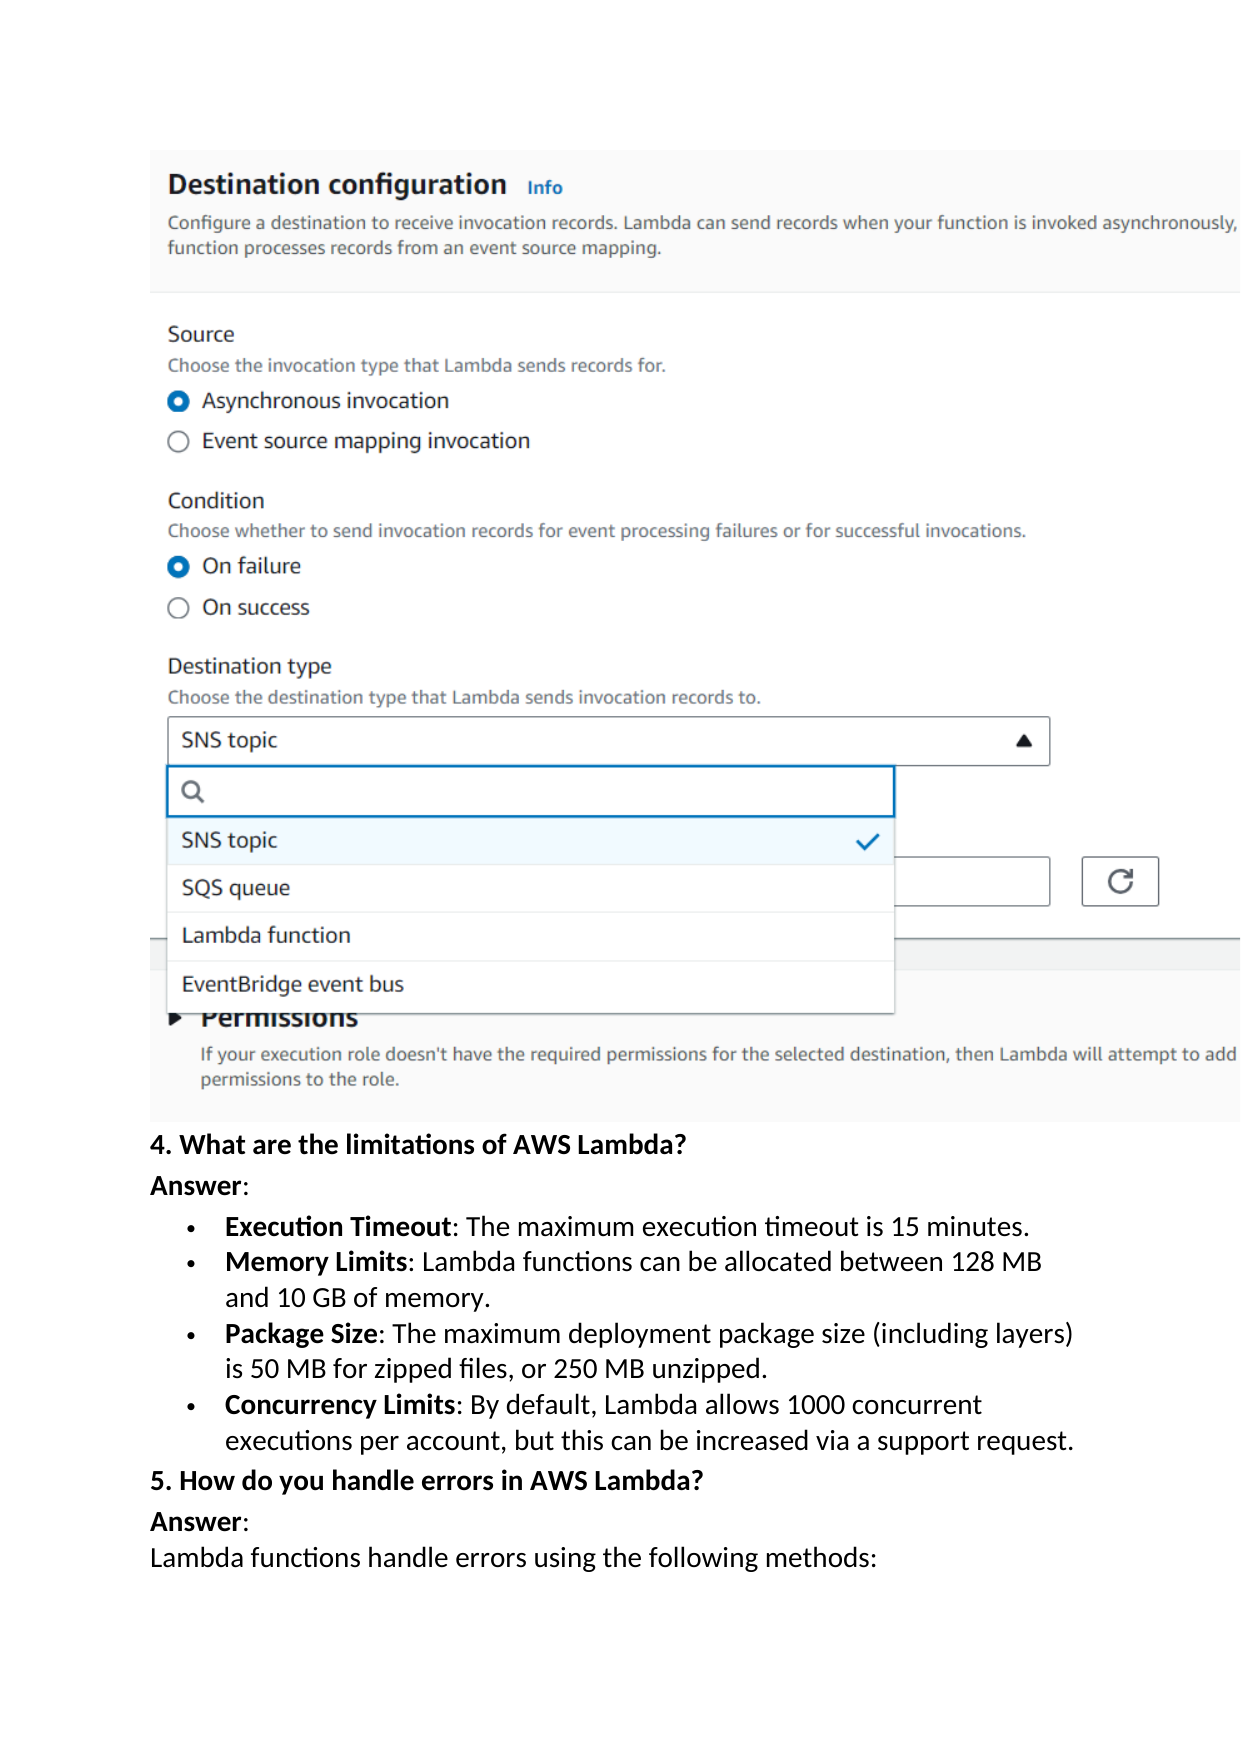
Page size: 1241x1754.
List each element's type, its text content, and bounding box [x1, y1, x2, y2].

list Memory Limits: Lambda functions can be allocated between 128 MB and 10 GB of memory. [187, 1243, 1090, 1315]
list Package Size: The maximum deployment package size (including layers) is 50 MB for zipped files, or 250 MB unzipped. [187, 1315, 1090, 1386]
picture [150, 150, 1241, 1122]
list Execution Timeout: The maximum execution timeout is 15 minutes. [187, 1208, 1090, 1243]
text Answer: Lambda functions handle errors using the following methods: [150, 1503, 1090, 1574]
text 4. What are the limitations of AWS Lambda? [150, 1126, 1090, 1162]
list Concurrency Limits: By default, Lambda allows 1000 concurrent executions per account, but this can be increased via a support request. [187, 1386, 1090, 1457]
text Answer: [150, 1167, 1090, 1203]
text 5. How do you handle errors in AWS Lambda? [150, 1462, 1090, 1498]
